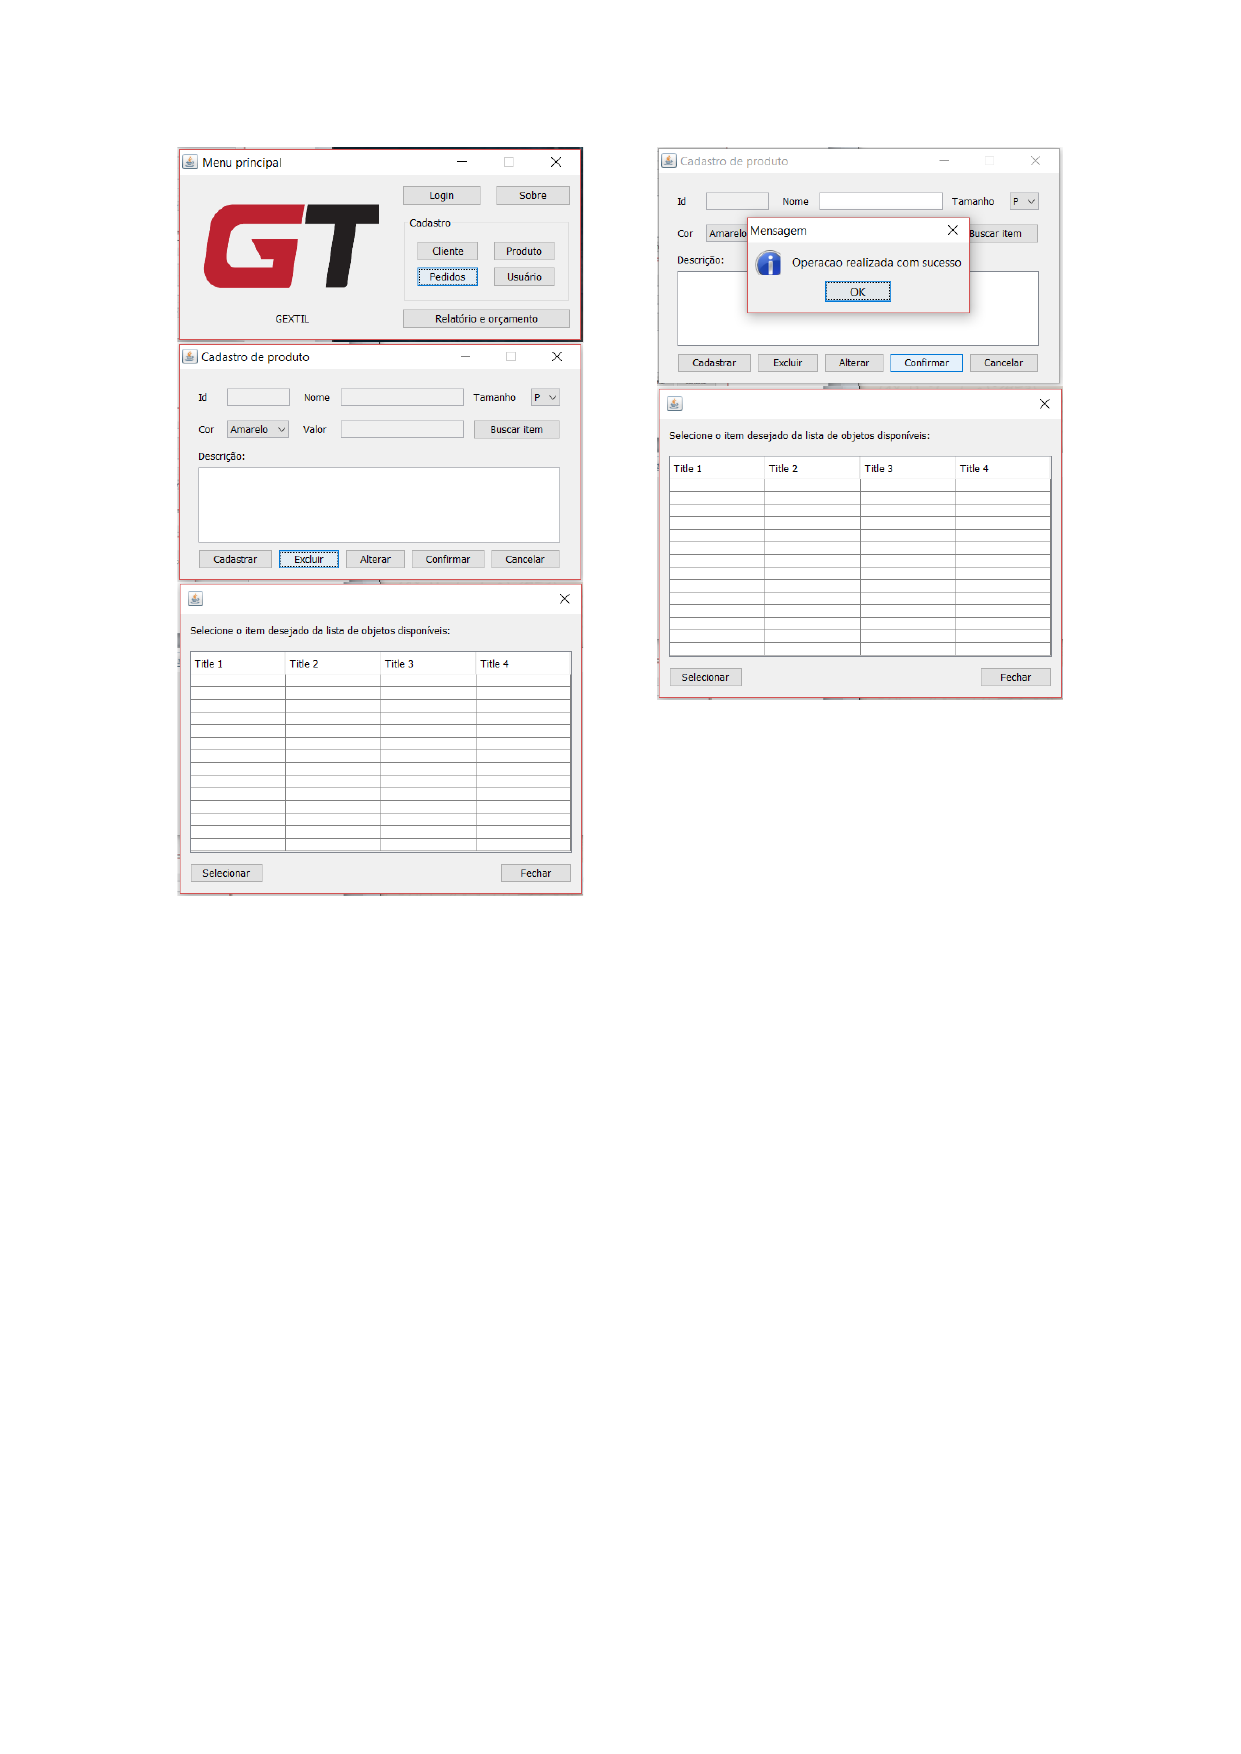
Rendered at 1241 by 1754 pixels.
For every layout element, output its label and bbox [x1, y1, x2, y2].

picture [657, 147, 1063, 700]
picture [177, 147, 584, 896]
